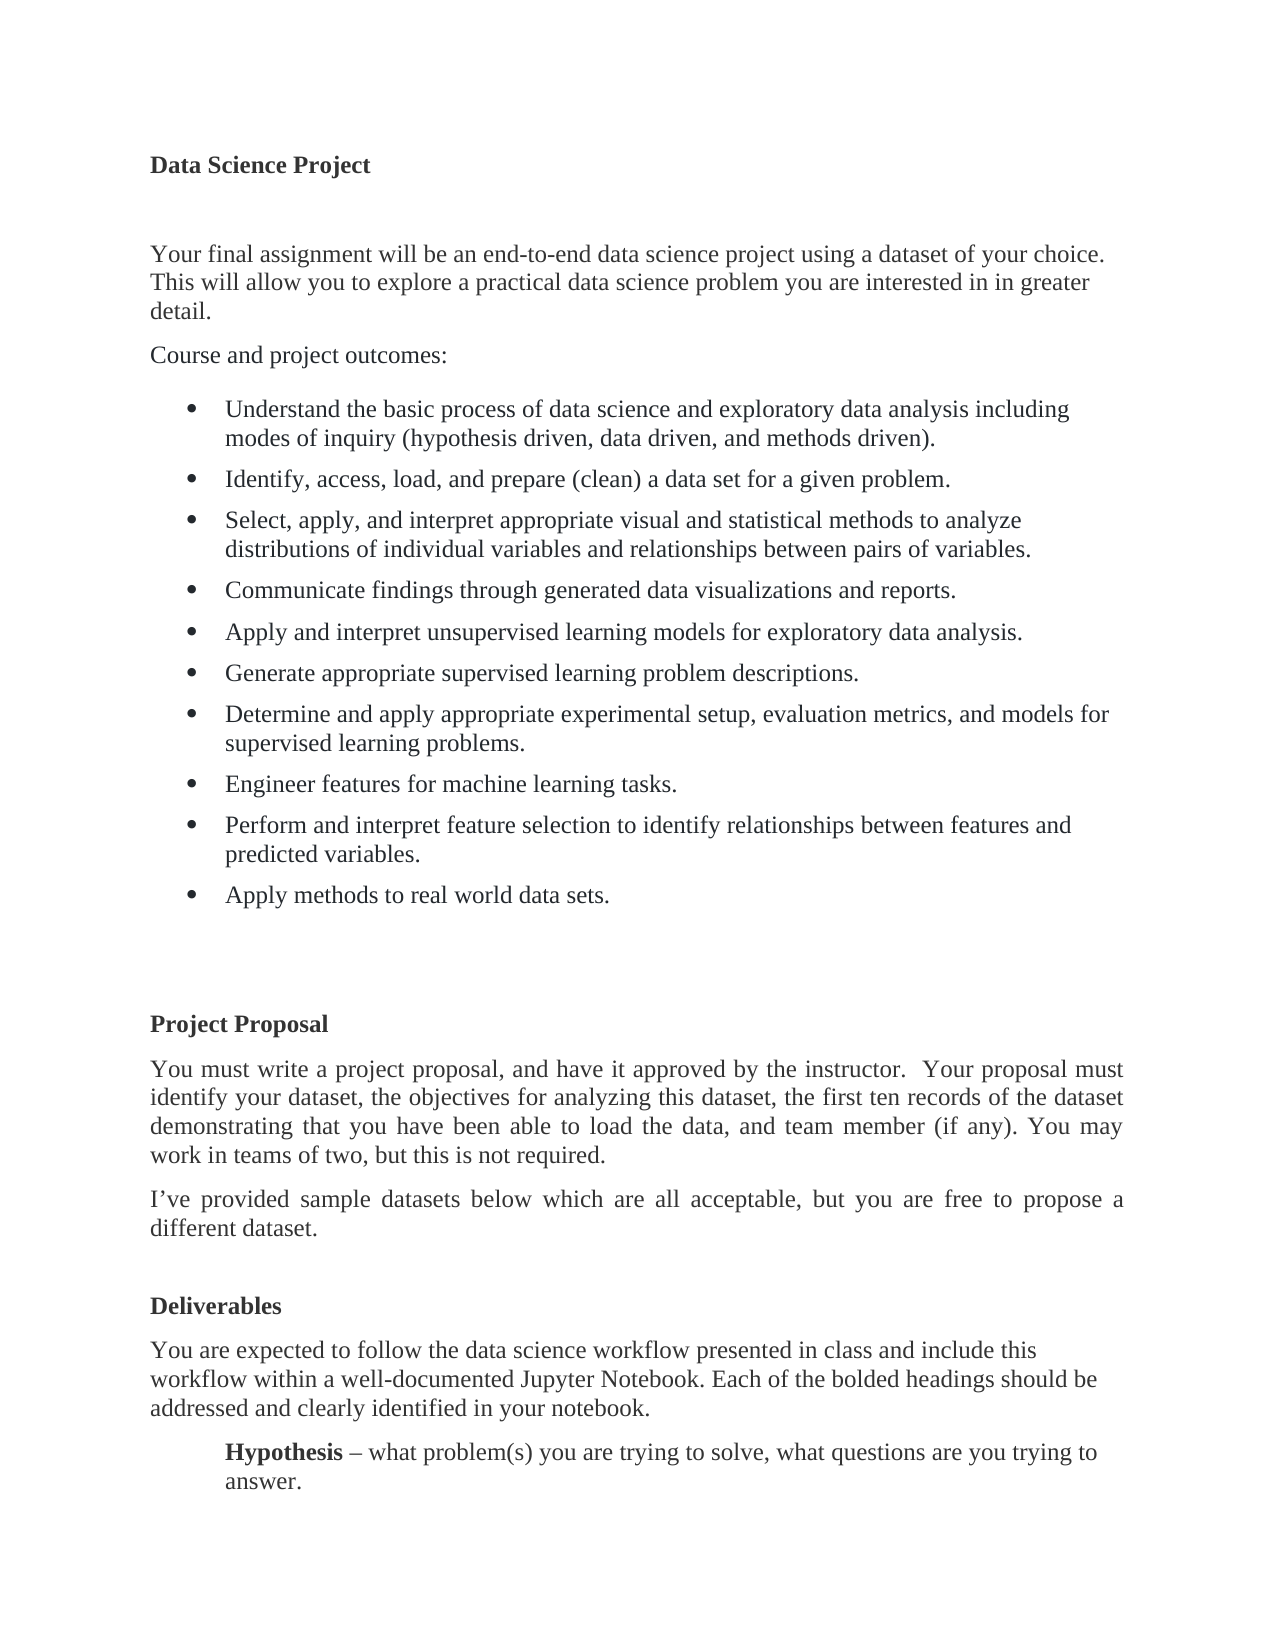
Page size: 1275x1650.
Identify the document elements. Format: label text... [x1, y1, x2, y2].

text You are expected to follow the data science workflow presented in class and include this workflow within a well-documented Jupyter Notebook. Each of the bolded headings should be addressed and clearly identified in your notebook. [150, 1336, 1125, 1422]
text Course and project outcomes: [150, 341, 1125, 369]
text Your final assignment will be an end-to-end data science project using a dataset of your choice. This will allow you to explore a practical data science problem you are interested in in greater detail. [150, 239, 1125, 325]
text Hypothesis – what problem(s) you are trying to solve, what questions are you trying to answer. [225, 1437, 1125, 1495]
text Project Proposal [150, 976, 1125, 1038]
text You must write a project proposal, and have it approved by the instructor. Your proposal must identify your dataset, the objectives for analyzing this dataset, the first ten records of the dataset demonstrating that you have been able to load the data, and team member (if any). You may work in teams of two, but this is not required. [150, 1054, 1125, 1169]
text Data Science Project [150, 150, 1125, 179]
list Perform and interpret feature selection to identify relationships between features and predicted variables. [187, 811, 1125, 868]
list Determine and apply appropriate experimental setup, evaluation metrics, and models for supervised learning problems. [187, 699, 1125, 757]
list Select, apply, and interpret appropriate visual and statistical methods to analyze distributions of individual variables and relationships between pairs of variables. [187, 506, 1125, 563]
list Understand the basic process of data science and exploratory data analysis including modes of inquiry (hypothesis driven, data driven, and methods driven). [187, 394, 1125, 452]
list Generate appropriate supervised learning problem descriptions. [187, 658, 1125, 687]
text I’ve provided sample datasets below which are all acceptable, but you are free to propose a different dataset. [150, 1184, 1125, 1242]
list Communicate findings through generated data visualizations and reports. [187, 576, 1125, 604]
text Deliverables [150, 1257, 1125, 1320]
list Apply and interpret unsupervised learning models for exploratory data analysis. [187, 617, 1125, 646]
list Apply methods to real world data sets. [187, 881, 1125, 909]
list Identify, access, load, and prepare (clean) a data set for a given problem. [187, 464, 1125, 493]
list Engineer features for machine learning tasks. [187, 769, 1125, 798]
